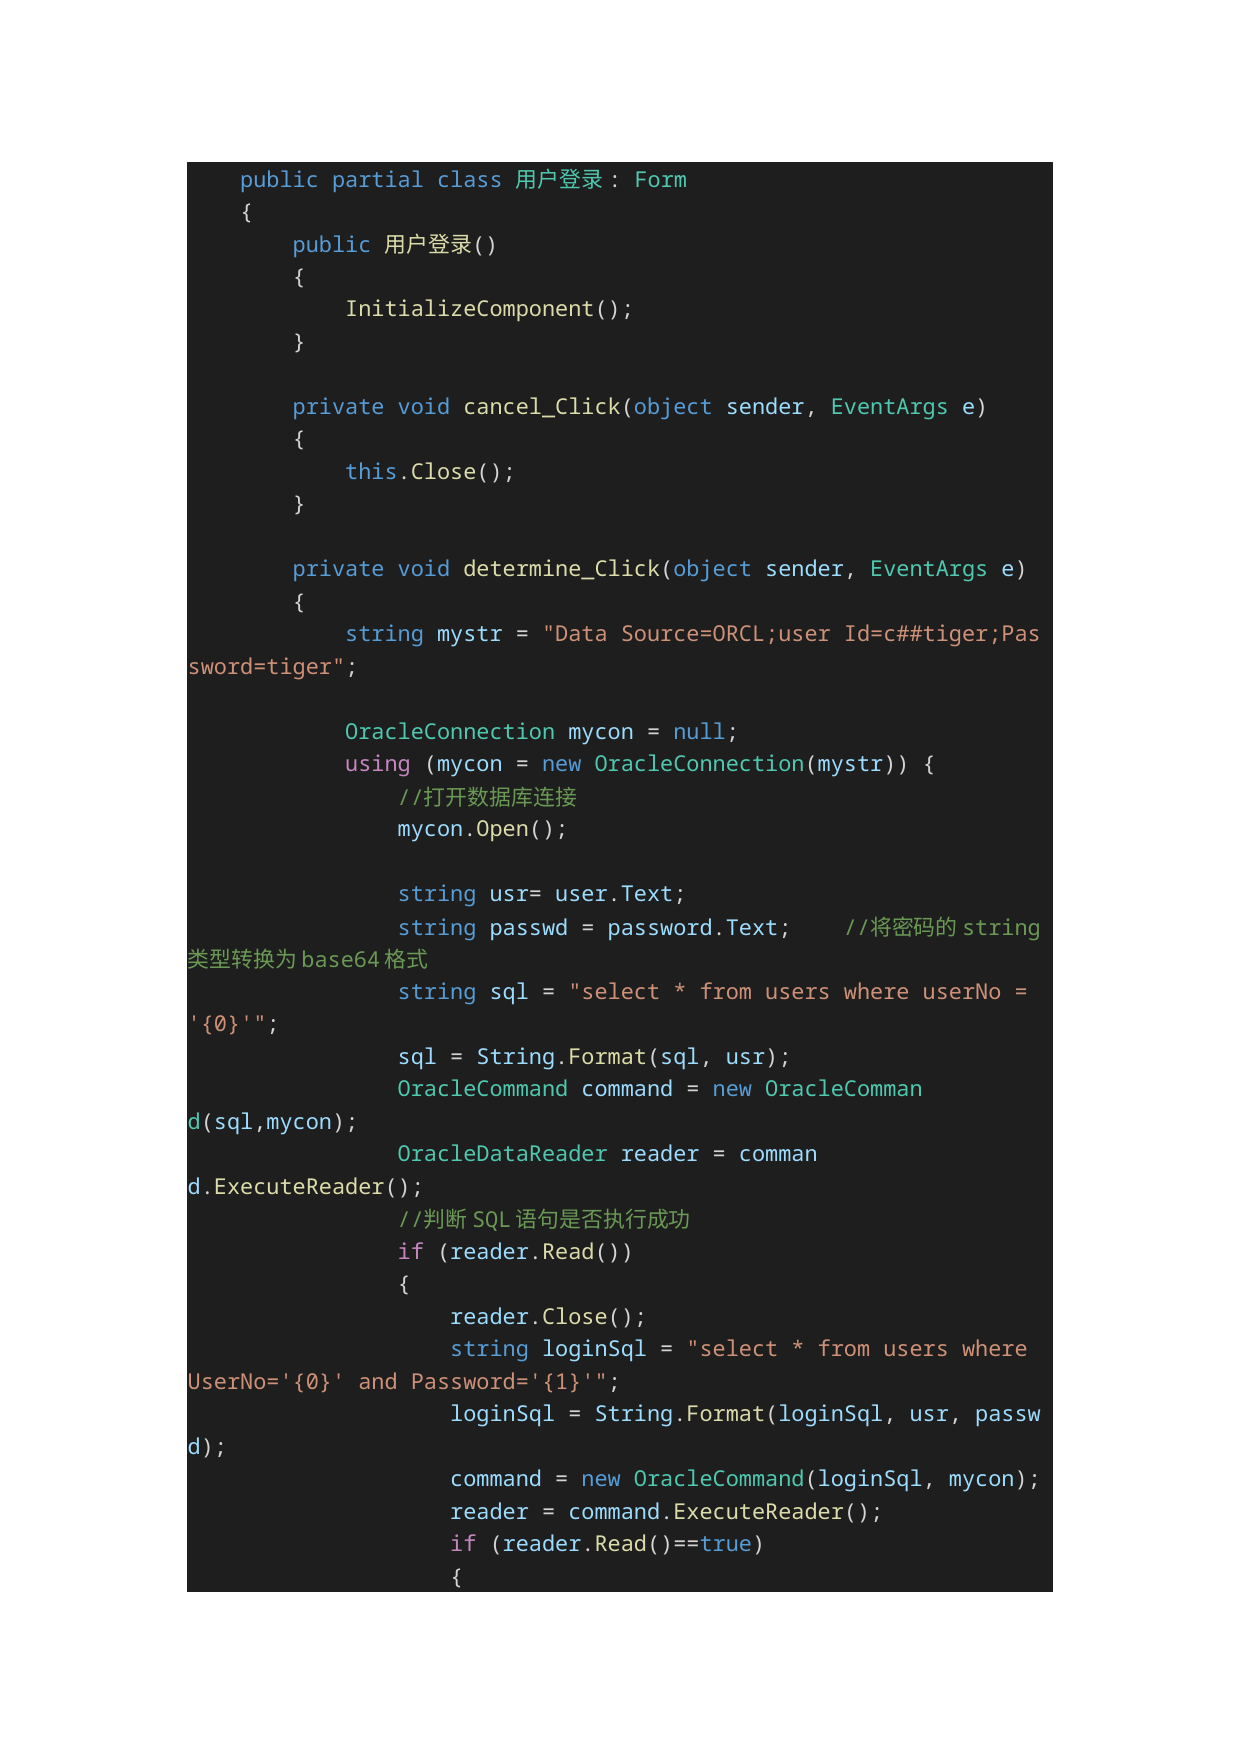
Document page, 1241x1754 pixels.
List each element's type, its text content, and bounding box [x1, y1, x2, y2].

text if (reader.Read()) [187, 1234, 1053, 1267]
text OracleDataReader reader = command.ExecuteReader(); [187, 1137, 1053, 1202]
text string usr= user.Text; [187, 877, 1053, 909]
text loginSql = String.Format(loginSql, usr, passwd); [187, 1397, 1053, 1462]
text string passwd = password.Text; //将密码的string类型转换为base64格式 [187, 909, 1053, 974]
text command = new OracleCommand(loginSql, mycon); [187, 1462, 1053, 1494]
text OracleConnection mycon = null; [187, 714, 1053, 747]
text using (mycon = new OracleConnection(mystr)) { [187, 747, 1053, 779]
text { [187, 1559, 1053, 1592]
text public partial class 用户登录 : Form [187, 162, 1053, 194]
text reader.Close(); [187, 1299, 1053, 1332]
text mycon.Open(); [187, 812, 1053, 844]
text } [187, 487, 1053, 519]
text private void determine_Click(object sender, EventArgs e) [187, 552, 1053, 584]
text { [187, 259, 1053, 292]
text { [187, 194, 1053, 227]
text } [187, 324, 1053, 357]
text { [187, 1267, 1053, 1299]
text if (reader.Read()==true) [187, 1527, 1053, 1559]
text private void cancel_Click(object sender, EventArgs e) [187, 389, 1053, 422]
text //判断SQL语句是否执行成功 [187, 1202, 1053, 1234]
text string mystr = "Data Source=ORCL;user Id=c##tiger;Password=tiger"; [187, 617, 1053, 682]
text //打开数据库连接 [187, 779, 1053, 812]
text public 用户登录() [187, 227, 1053, 259]
text OracleCommand command = new OracleCommand(sql,mycon); [187, 1072, 1053, 1137]
text reader = command.ExecuteReader(); [187, 1494, 1053, 1527]
text string loginSql = "select * from users where UserNo='{0}' and Password='{1}'"; [187, 1332, 1053, 1397]
text { [187, 422, 1053, 454]
text { [187, 584, 1053, 617]
text this.Close(); [187, 454, 1053, 487]
text InitializeComponent(); [187, 292, 1053, 324]
text string sql = "select * from users where userNo = '{0}'"; [187, 974, 1053, 1039]
text sql = String.Format(sql, usr); [187, 1039, 1053, 1072]
